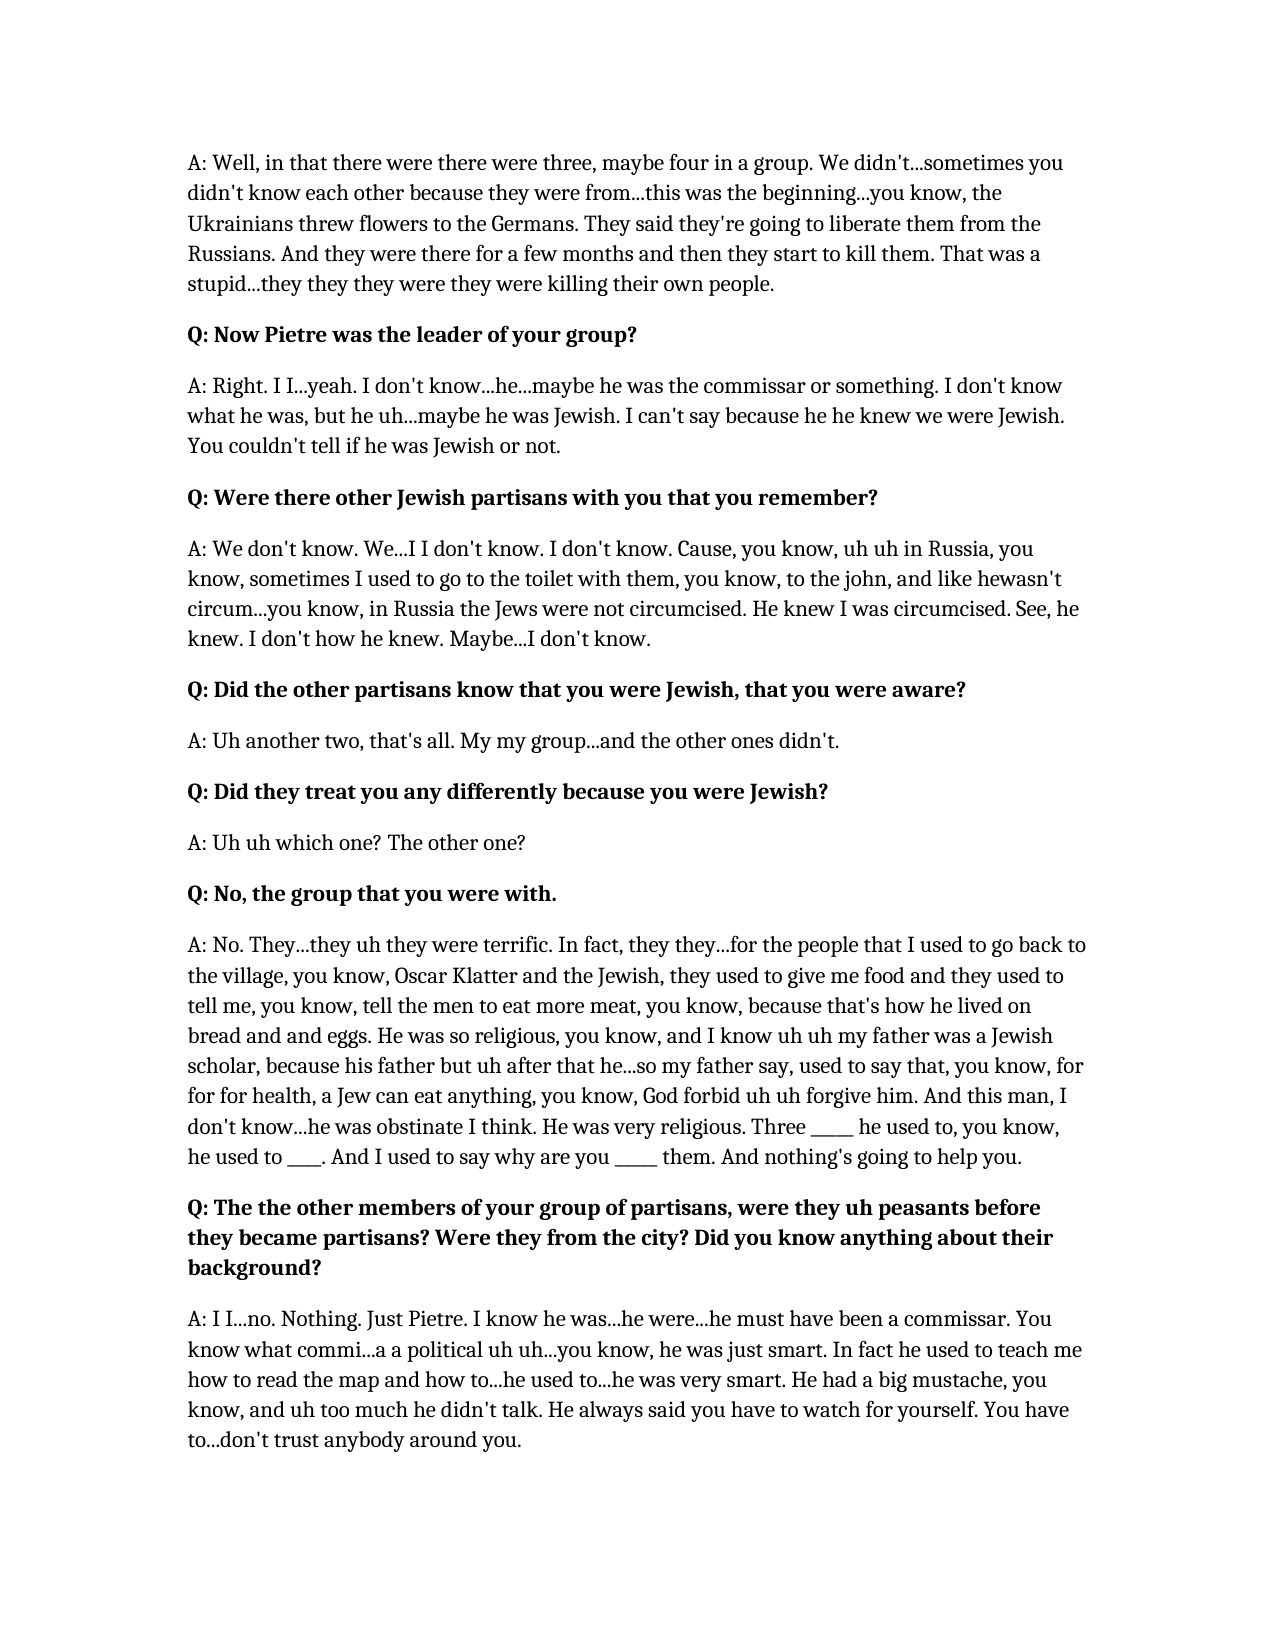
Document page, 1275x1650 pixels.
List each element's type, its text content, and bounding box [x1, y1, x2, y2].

text Q: Did they treat you any differently because you were Jewish? [187, 779, 1087, 806]
text A: Uh another two, that's all. My my group...and the other ones didn't. [187, 728, 1087, 754]
text Q: Did the other partisans know that you were Jewish, that you were aware? [187, 677, 1087, 703]
text Q: No, the group that you were with. [187, 881, 1087, 908]
text Q: The the other members of your group of partisans, were they uh peasants before they became partisans? Were they from the city? Did you know anything about their background? [187, 1195, 1087, 1282]
text A: We don't know. We...I I don't know. I don't know. Cause, you know, uh uh in Russia, you know, sometimes I used to go to the toilet with them, you know, to the john, and like hewasn't circum...you know, in Russia the Jews were not circumcised. He knew I was circumcised. See, he knew. I don't how he knew. Maybe...I don't know. [187, 535, 1087, 652]
text A: No. They...they uh they were terrific. In fact, they they...for the people that I used to go back to the village, you know, Oscar Klatter and the Jewish, they used to give me food and they used to tell me, you know, tell the men to eat more meat, you know, because that's how he lived on bread and and eggs. He was so religious, you know, and I know uh uh my father was a Jewish scholar, because his father but uh after that he...so my father say, used to say that, you know, for for for health, a Jew can eat anything, you know, God forbid uh uh forgive him. And this man, I don't know...he was obstinate I think. He was very religious. Three _____ he used to, you know, he used to ____. And I used to say why are you _____ them. And nothing's going to help you. [187, 932, 1087, 1170]
text A: Well, in that there were there were three, maybe four in a group. We didn't...sometimes you didn't know each other because they were from...this was the beginning...you know, the Ukrainians threw flowers to the Germans. They said they're going to liberate them from the Russians. And they were there for a few months and then they start to kill them. That was a stupid...they they they were they were killing their own people. [187, 150, 1087, 297]
text Q: Now Pietre was the leader of your group? [187, 322, 1087, 348]
text A: Right. I I...yeah. I don't know...he...maybe he was the commissar or something. I don't know what he was, but he uh...maybe he was Jewish. I can't say because he he knew we were Jewish. You couldn't tell if he was Jewish or not. [187, 373, 1087, 460]
text A: Uh uh which one? The other one? [187, 830, 1087, 857]
text A: I I...no. Nothing. Just Pietre. I know he was...he were...he must have been a commissar. You know what commi...a a political uh uh...you know, he was just smart. In fact he used to teach me how to read the map and how to...he used to...he was very smart. He had a big mustache, you know, and uh too much he didn't talk. He always said you have to watch for yourself. You have to...don't trust anybody around you. [187, 1306, 1087, 1453]
text Q: Were there other Jewish partisans with you that you remember? [187, 484, 1087, 511]
